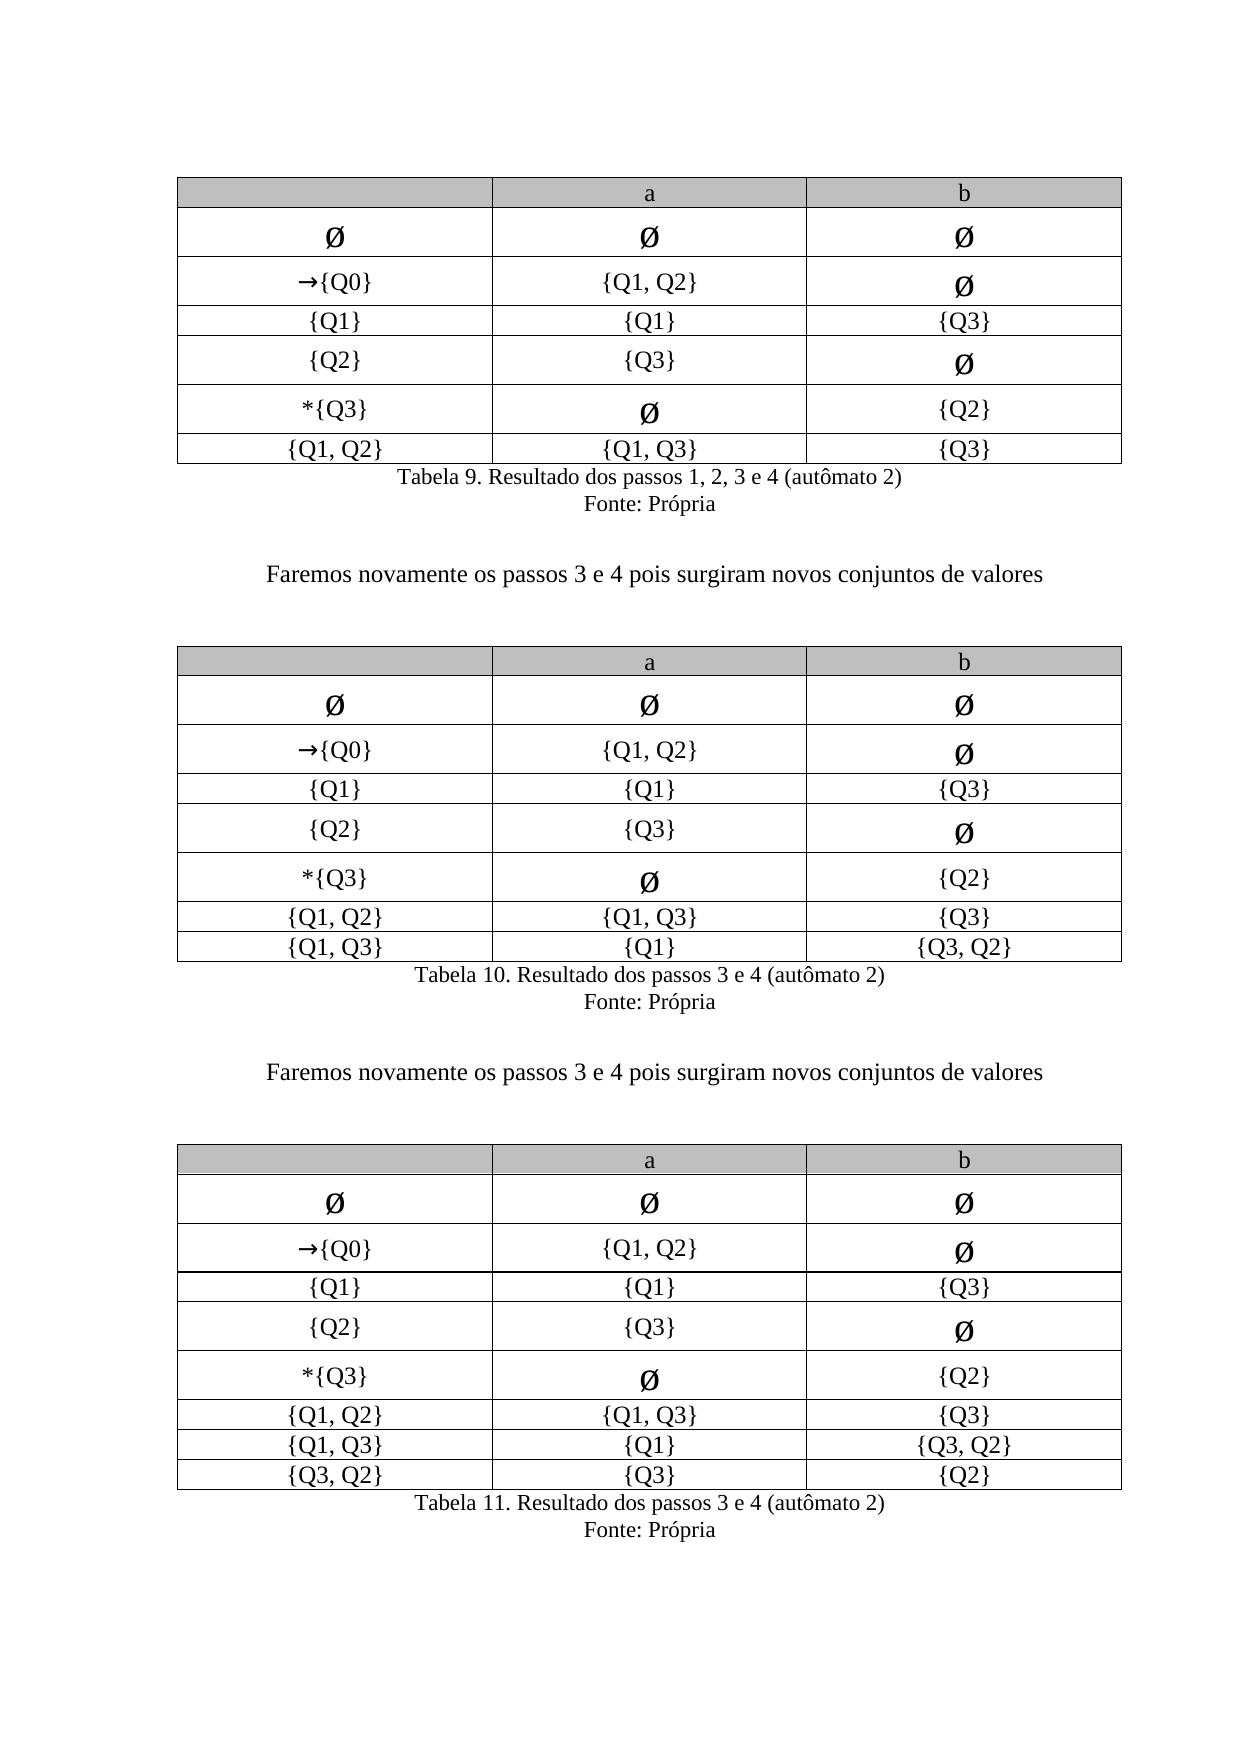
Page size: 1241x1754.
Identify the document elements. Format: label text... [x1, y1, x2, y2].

table_cell *{Q3} [178, 385, 492, 433]
table_cell ø [807, 676, 1121, 724]
table_cell {Q2} [807, 1351, 1121, 1399]
table_cell {Q3} [807, 434, 1121, 462]
table_cell {Q3, Q2} [178, 1460, 492, 1488]
text Tabela 10. Resultado dos passos 3 e 4 (autômato 2) [177, 962, 1122, 988]
table_cell {Q1, Q2} [493, 725, 806, 773]
table_cell *{Q3} [178, 1351, 492, 1399]
table_cell ø [807, 1224, 1121, 1271]
table_cell ø [493, 676, 806, 724]
text Fonte: Própria [177, 490, 1122, 516]
table_cell ø [807, 208, 1121, 256]
table_cell ø [807, 336, 1121, 384]
table_cell ø [493, 1351, 806, 1399]
table_header [178, 178, 492, 207]
table_cell {Q3} [807, 306, 1121, 335]
table_cell {Q1, Q3} [493, 902, 806, 931]
table_cell {Q1} [178, 306, 492, 335]
table_cell {Q3} [807, 1400, 1121, 1429]
table_header a [493, 178, 806, 207]
table_cell ø [807, 1302, 1121, 1350]
table_cell ø [493, 1175, 806, 1222]
text Fonte: Própria [177, 1516, 1122, 1542]
table_cell ø [178, 1175, 492, 1222]
table_cell {Q1} [493, 932, 806, 961]
table_cell {Q3, Q2} [807, 932, 1121, 961]
table_cell {Q1, Q2} [178, 902, 492, 931]
table_cell {Q1} [178, 774, 492, 803]
table_cell {Q3} [807, 774, 1121, 803]
table_cell {Q1} [493, 1273, 806, 1301]
table_cell {Q2} [178, 804, 492, 852]
table_cell *{Q3} [178, 853, 492, 901]
table_header [178, 1145, 492, 1173]
table_cell {Q1, Q2} [178, 434, 492, 462]
table_cell {Q1} [493, 1430, 806, 1459]
table_cell {Q1, Q3} [178, 932, 492, 961]
table_cell {Q3} [493, 1302, 806, 1350]
table_cell {Q1} [493, 774, 806, 803]
text Faremos novamente os passos 3 e 4 pois surgiram novos conjuntos de valores [177, 1057, 1122, 1086]
table_cell {Q1, Q2} [493, 257, 806, 305]
table_cell {Q1, Q3} [493, 434, 806, 462]
table_cell {Q3} [807, 1273, 1121, 1301]
table_cell →{Q0} [178, 725, 492, 773]
table_cell {Q2} [807, 385, 1121, 433]
table_cell ø [493, 853, 806, 901]
table_cell ø [493, 385, 806, 433]
table_cell {Q1, Q2} [178, 1400, 492, 1429]
table_cell {Q1, Q3} [178, 1430, 492, 1459]
table_cell {Q1, Q3} [493, 1400, 806, 1429]
table_cell →{Q0} [178, 257, 492, 305]
table_cell ø [807, 1175, 1121, 1222]
table_header [178, 647, 492, 675]
table_cell ø [178, 676, 492, 724]
table_cell ø [807, 725, 1121, 773]
table_cell {Q2} [178, 1302, 492, 1350]
table_cell {Q2} [178, 336, 492, 384]
table_header b [807, 1145, 1121, 1173]
table_header a [493, 1145, 806, 1173]
table_cell →{Q0} [178, 1224, 492, 1271]
table_header b [807, 178, 1121, 207]
text Tabela 9. Resultado dos passos 1, 2, 3 e 4 (autômato 2) [177, 464, 1122, 490]
table_cell ø [807, 804, 1121, 852]
table_cell ø [807, 257, 1121, 305]
table_cell {Q2} [807, 853, 1121, 901]
table_cell {Q3} [493, 804, 806, 852]
text Tabela 11. Resultado dos passos 3 e 4 (autômato 2) [177, 1490, 1122, 1516]
table_cell {Q2} [807, 1460, 1121, 1488]
table_header b [807, 647, 1121, 675]
table_cell {Q1} [493, 306, 806, 335]
table_header a [493, 647, 806, 675]
table_cell {Q1} [178, 1273, 492, 1301]
text Fonte: Própria [177, 988, 1122, 1014]
table_cell {Q3, Q2} [807, 1430, 1121, 1459]
table_cell ø [493, 208, 806, 256]
text Faremos novamente os passos 3 e 4 pois surgiram novos conjuntos de valores [177, 559, 1122, 588]
table_cell {Q1, Q2} [493, 1224, 806, 1271]
table_cell {Q3} [493, 1460, 806, 1488]
table_cell {Q3} [807, 902, 1121, 931]
table_cell ø [178, 208, 492, 256]
table_cell {Q3} [493, 336, 806, 384]
